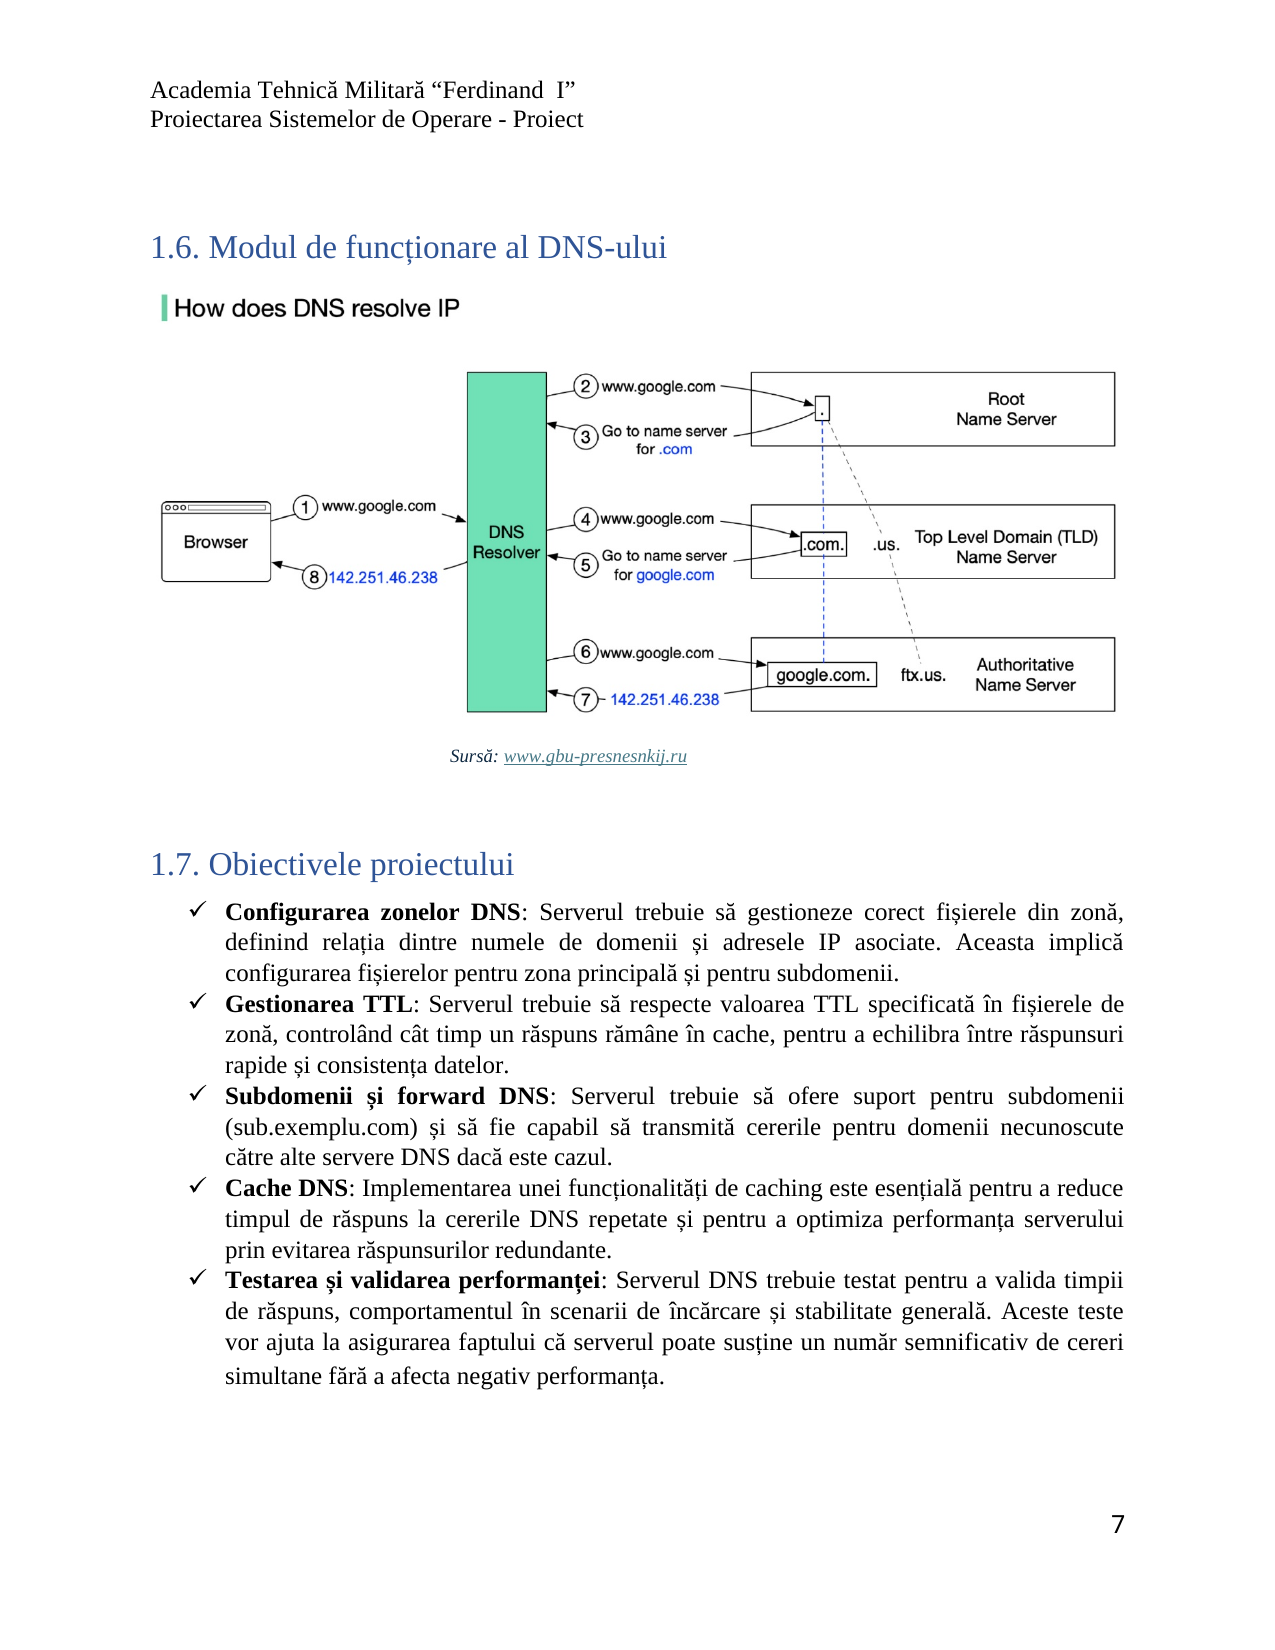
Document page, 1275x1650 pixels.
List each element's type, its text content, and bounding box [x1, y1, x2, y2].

subtitle 1.6. Modul de funcționare al DNS-ului [150, 228, 1125, 266]
list Configurarea zonelor DNS: Serverul trebuie să gestioneze corect fișierele din zonă, definind relația dintre numele de domenii și adresele IP asociate. Aceasta implică configurarea fișierelor pentru zona principală și pentru subdomenii. [187, 897, 1125, 987]
list Cache DNS: Implementarea unei funcționalități de caching este esențială pentru a reduce timpul de răspuns la cererile DNS repetate și pentru a optimiza performanța serverului prin evitarea răspunsurilor redundante. [187, 1173, 1125, 1263]
list Subdomenii și forward DNS: Serverul trebuie să ofere suport pentru subdomenii (sub.exemplu.com) și să fie capabil să transmită cererile pentru domenii necunoscute către alte servere DNS dacă este cazul. [187, 1081, 1125, 1171]
subtitle 1.7. Obiectivele proiectului [150, 844, 1125, 882]
list Testarea și validarea performanței: Serverul DNS trebuie testat pentru a valida timpii de răspuns, comportamentul în scenarii de încărcare și stabilitate generală. Aceste teste vor ajuta la asigurarea faptului că serverul poate susține un număr semnificativ de cereri simultane fără a afecta negativ performanța. [187, 1265, 1125, 1392]
text Sursă: www.gbu-presnesnkij.ru [450, 745, 1125, 767]
picture [150, 280, 1125, 724]
list Gestionarea TTL: Serverul trebuie să respecte valoarea TTL specificată în fișierele de zonă, controlând cât timp un răspuns rămâne în cache, pentru a echilibra între răspunsuri rapide și consistența datelor. [187, 989, 1125, 1079]
